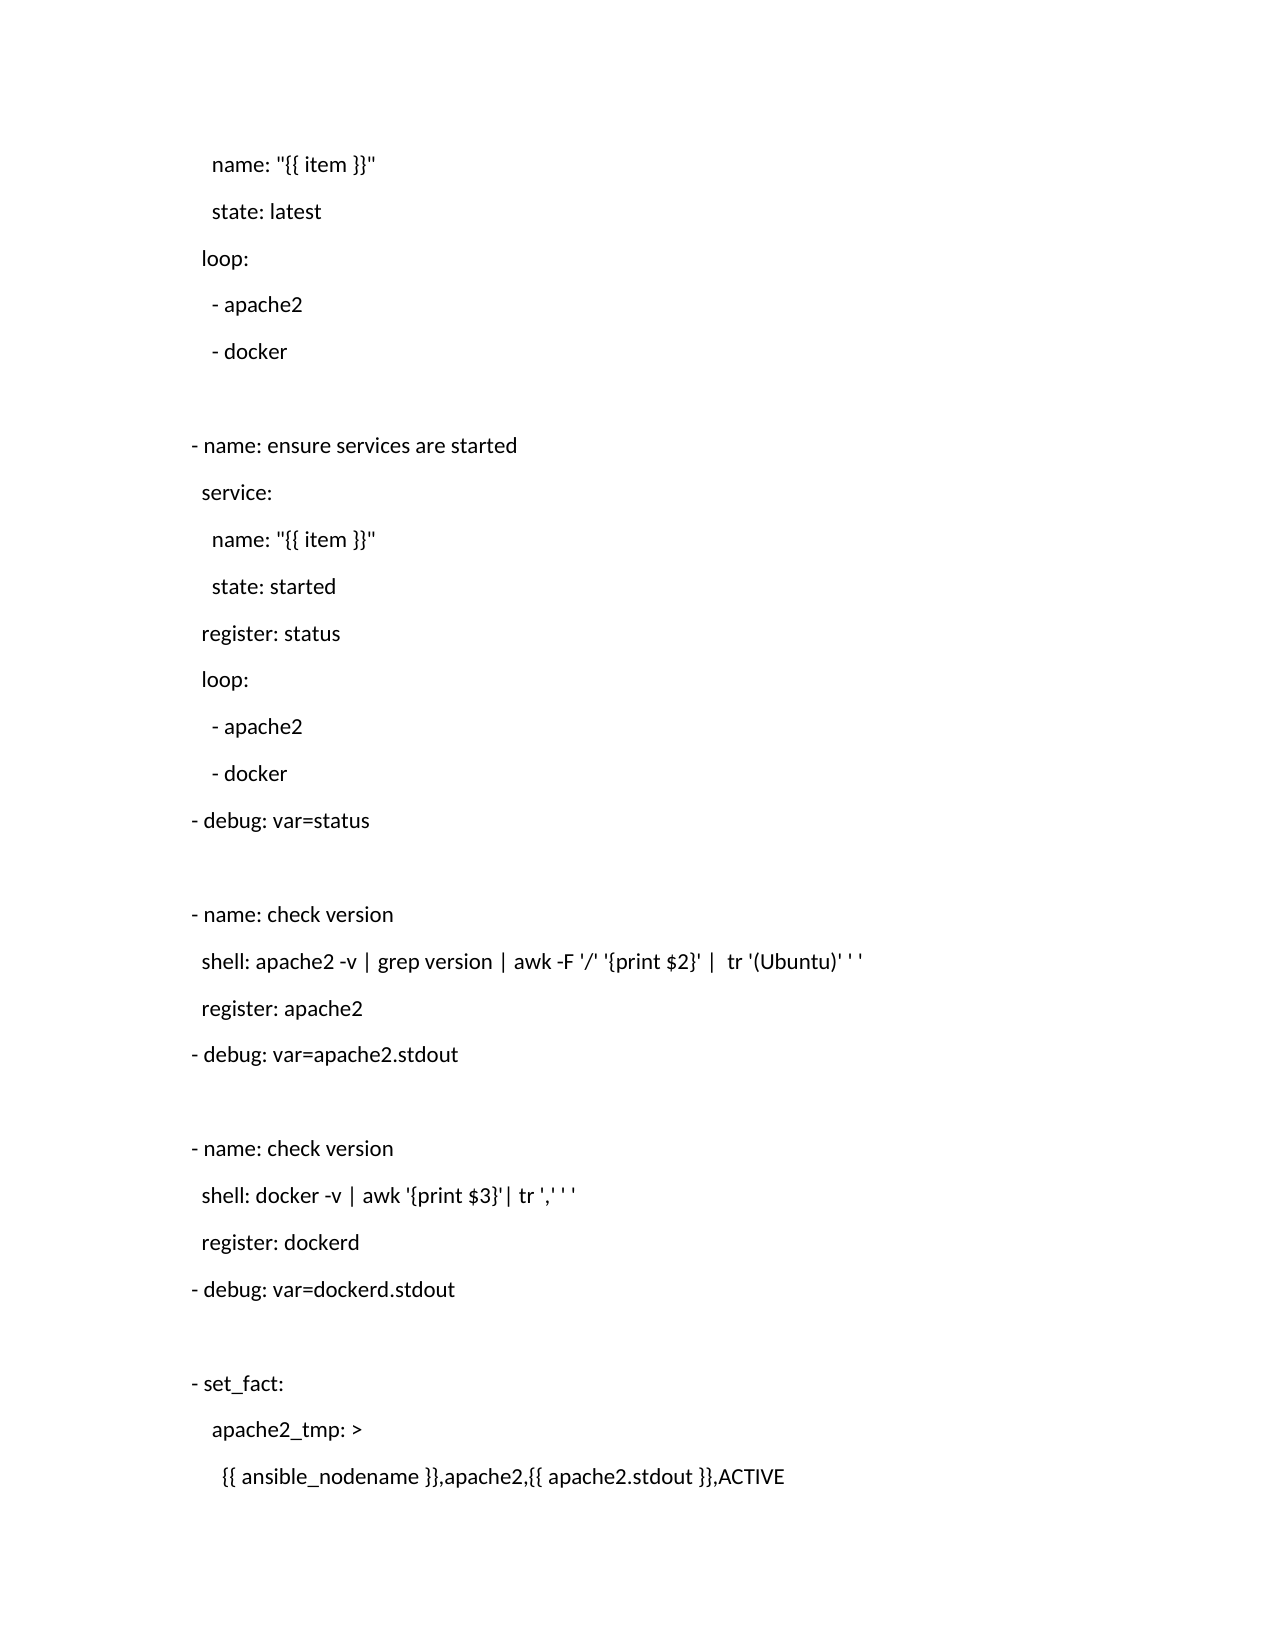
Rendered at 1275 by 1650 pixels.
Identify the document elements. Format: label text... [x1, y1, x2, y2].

text service: [150, 478, 1125, 506]
text - name: ensure services are started [150, 431, 1125, 459]
text - apache2 [150, 712, 1125, 741]
text {{ ansible_nodename }},apache2,{{ apache2.stdout }},ACTIVE [150, 1462, 1125, 1491]
text loop: [150, 666, 1125, 694]
text apache2_tmp: > [150, 1416, 1125, 1444]
text register: status [150, 619, 1125, 647]
text shell: docker -v | awk '{print $3}'| tr ',' ' ' [150, 1181, 1125, 1209]
text state: latest [150, 197, 1125, 225]
text - debug: var=status [150, 806, 1125, 834]
text loop: [150, 244, 1125, 272]
text - debug: var=dockerd.stdout [150, 1275, 1125, 1303]
text - debug: var=apache2.stdout [150, 1041, 1125, 1069]
text name: "{{ item }}" [150, 525, 1125, 553]
text - name: check version [150, 1134, 1125, 1162]
text shell: apache2 -v | grep version | awk -F '/' '{print $2}' | tr '(Ubuntu)' ' ' [150, 947, 1125, 975]
text - docker [150, 759, 1125, 787]
text name: "{{ item }}" [150, 150, 1125, 178]
text - name: check version [150, 900, 1125, 928]
text - apache2 [150, 291, 1125, 319]
text register: dockerd [150, 1228, 1125, 1256]
text state: started [150, 572, 1125, 600]
text - docker [150, 337, 1125, 366]
text register: apache2 [150, 994, 1125, 1022]
text - set_fact: [150, 1369, 1125, 1397]
